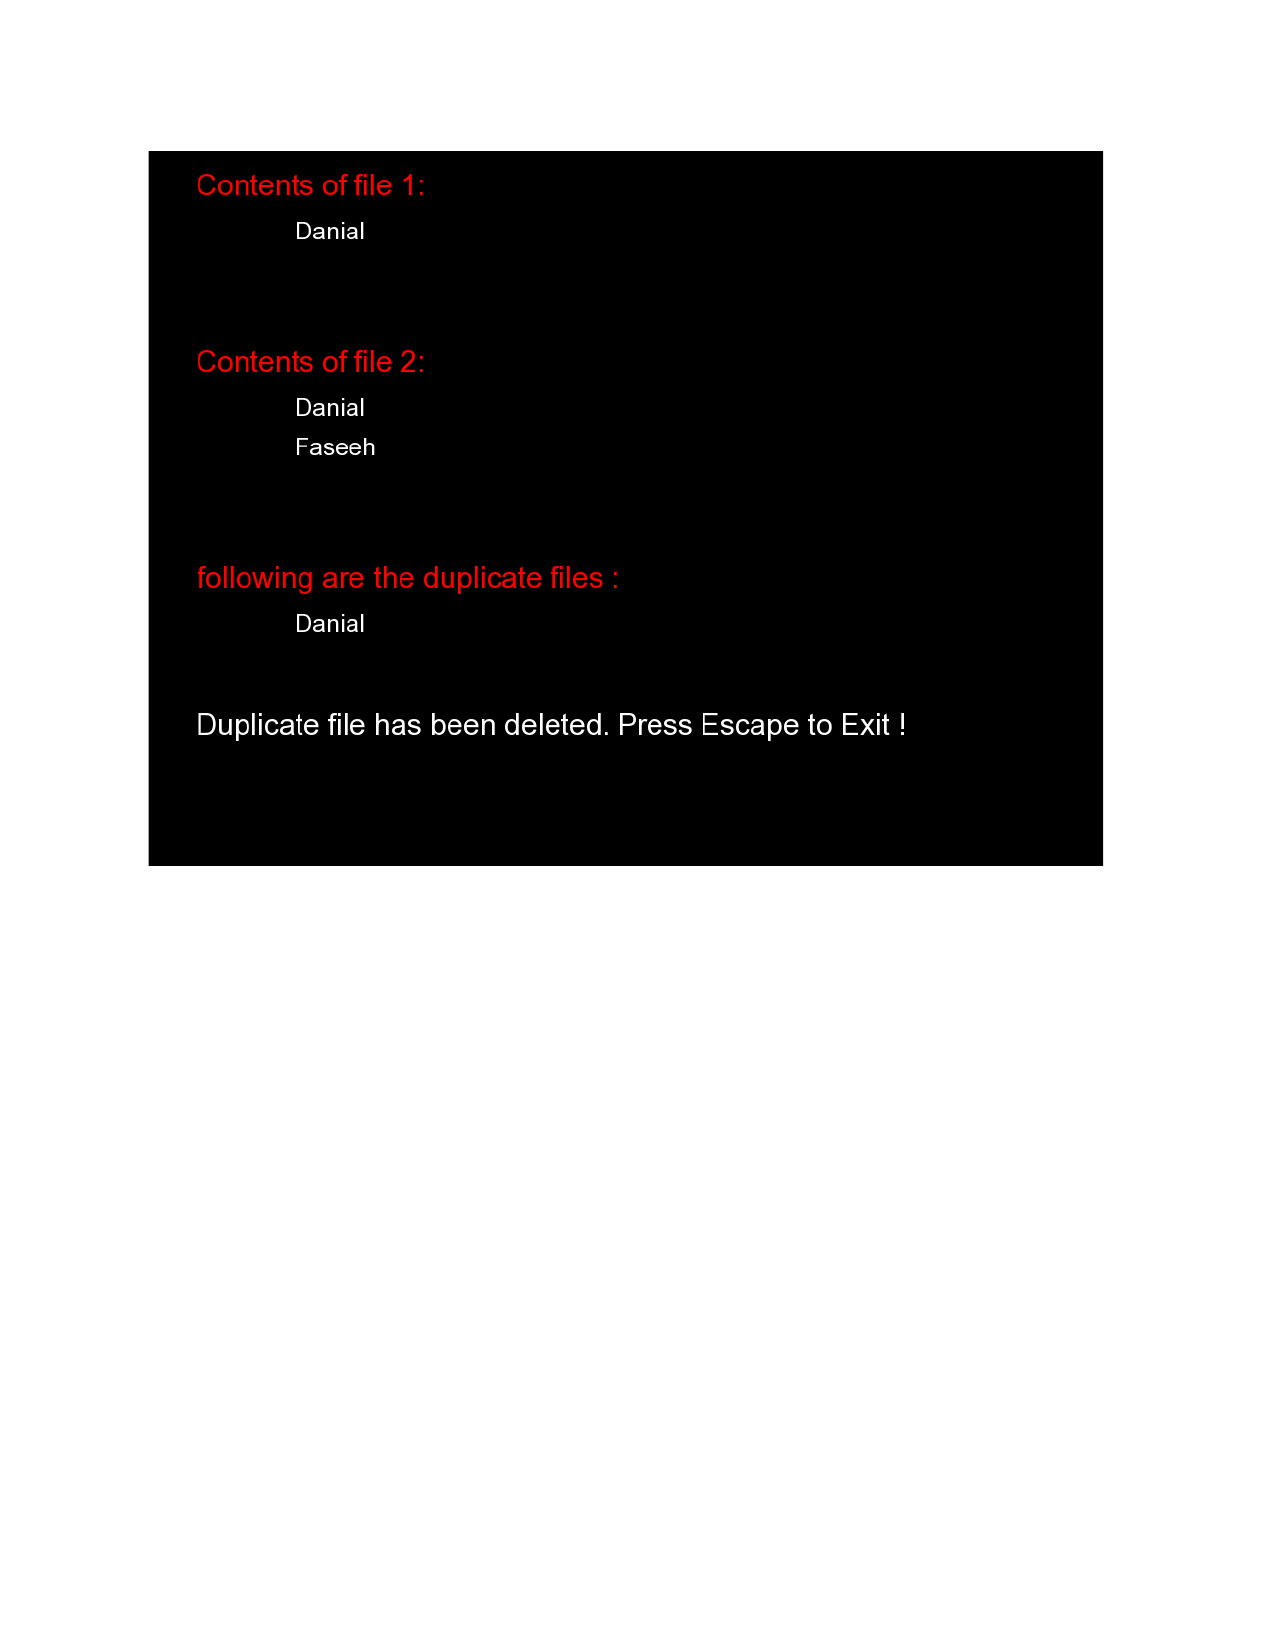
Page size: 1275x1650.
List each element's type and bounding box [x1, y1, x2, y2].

picture [148, 151, 1104, 866]
